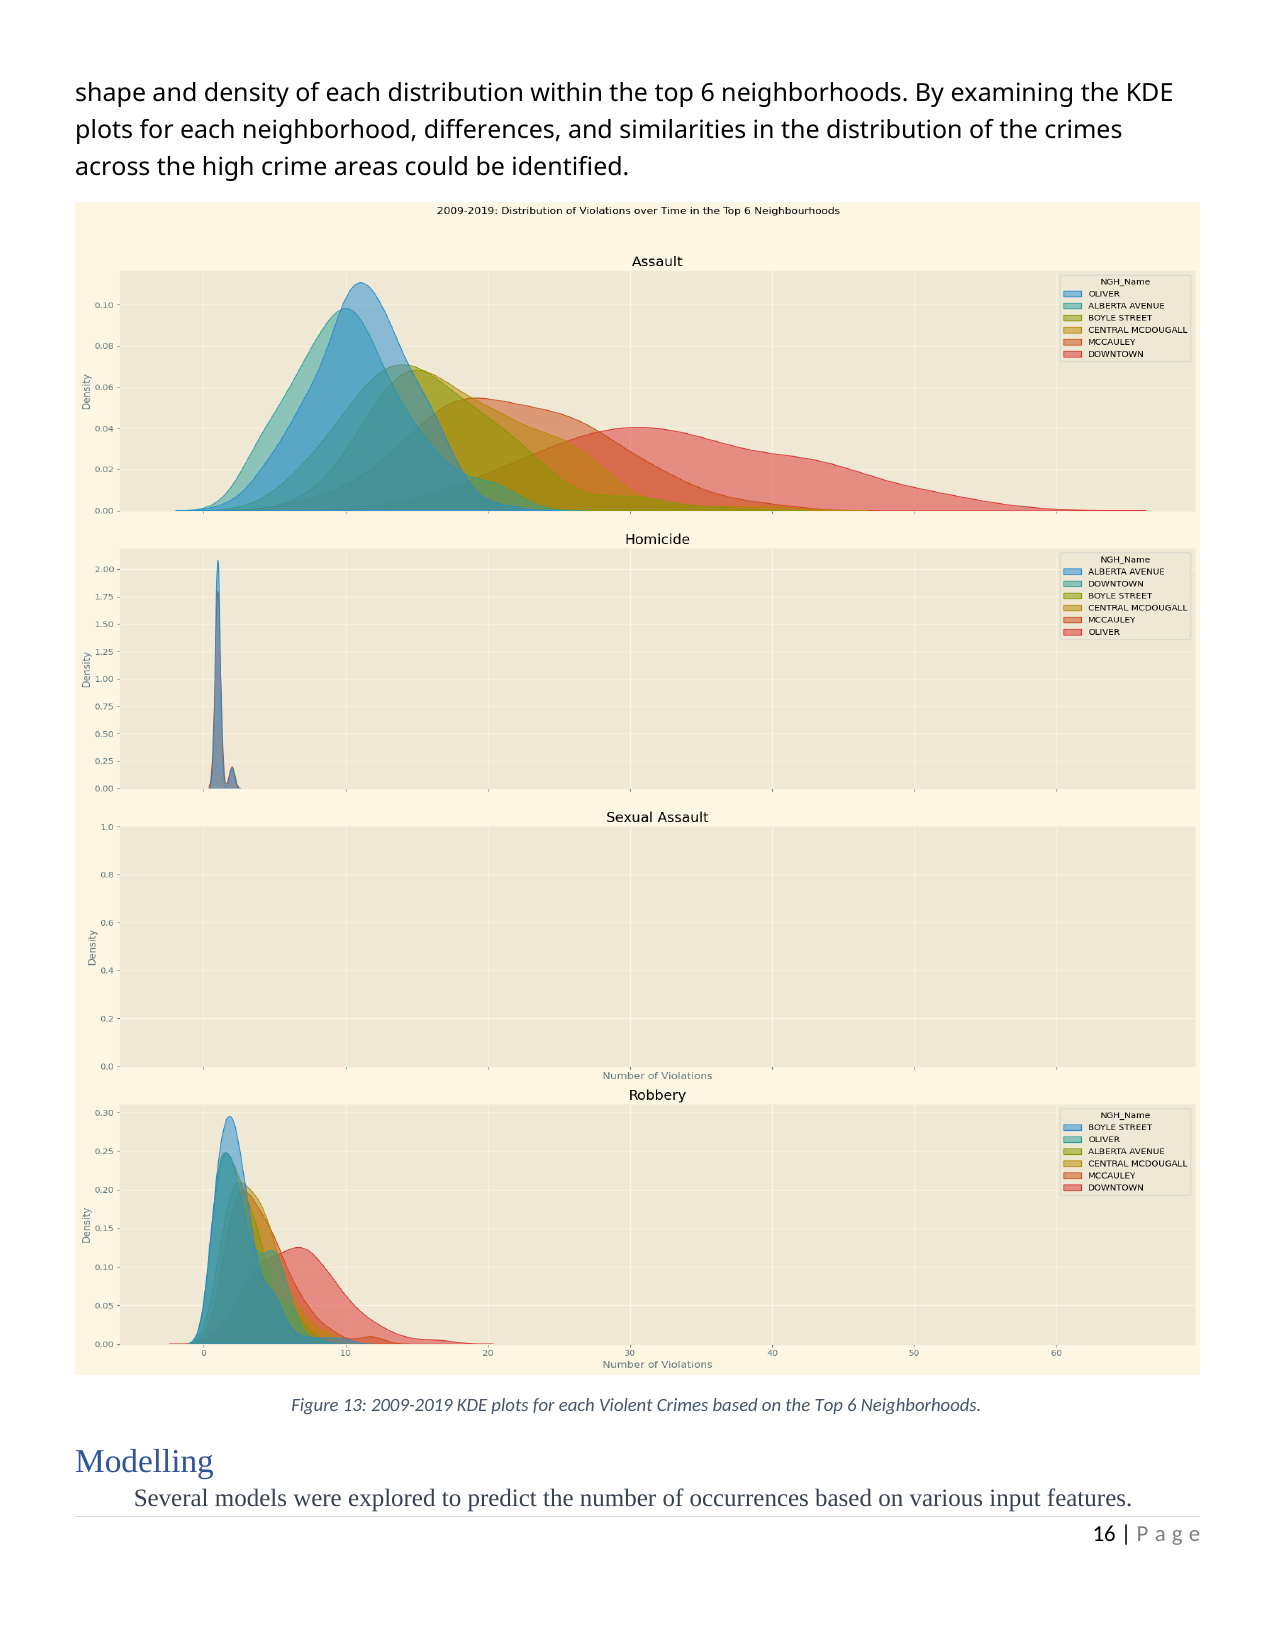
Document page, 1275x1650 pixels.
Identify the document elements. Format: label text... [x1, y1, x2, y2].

picture [75, 202, 1200, 1375]
subtitle Modelling [75, 1441, 1200, 1479]
text Several models were explored to predict the number of occurrences based on various input features. [75, 1483, 1200, 1511]
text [75, 75, 1200, 183]
